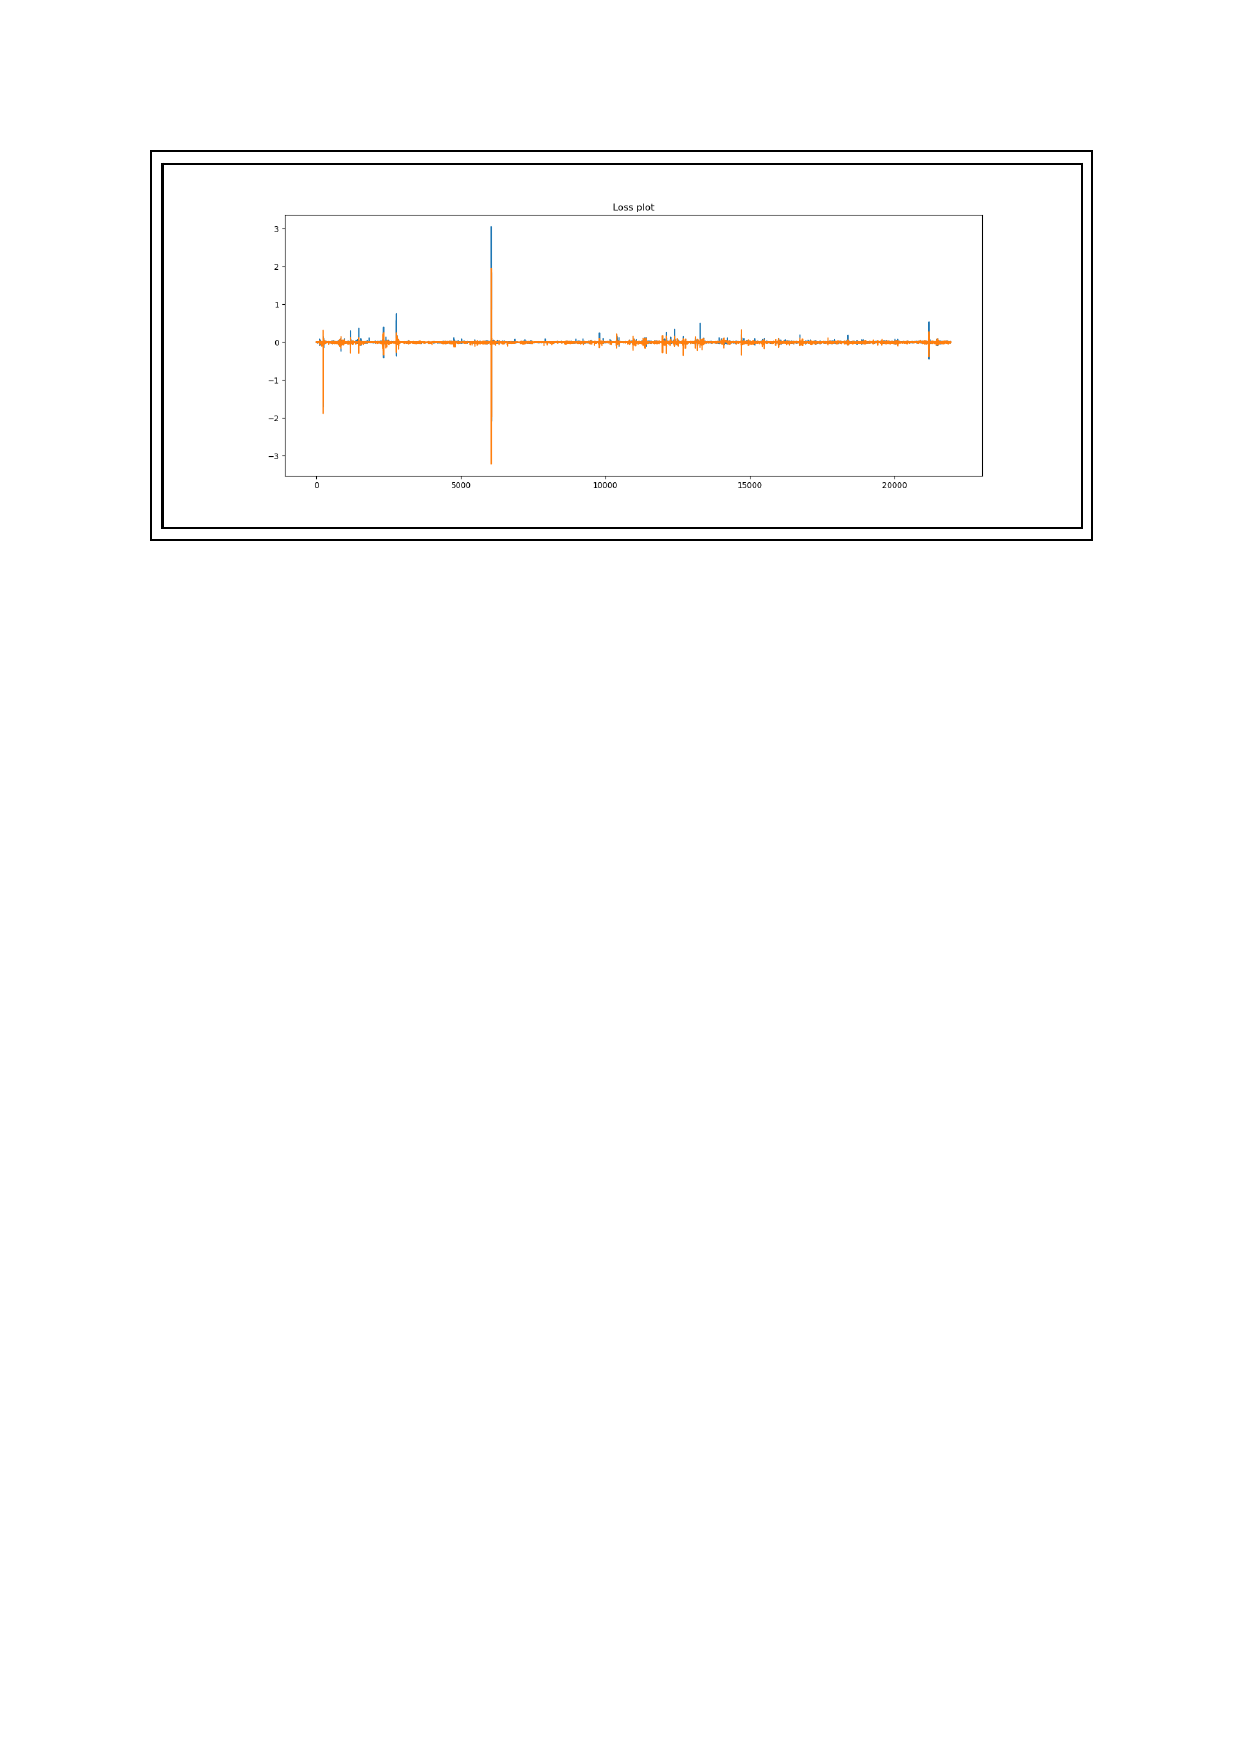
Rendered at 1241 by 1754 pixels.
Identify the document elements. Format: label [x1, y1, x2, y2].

picture [172, 175, 1072, 513]
table_header [152, 152, 1091, 539]
